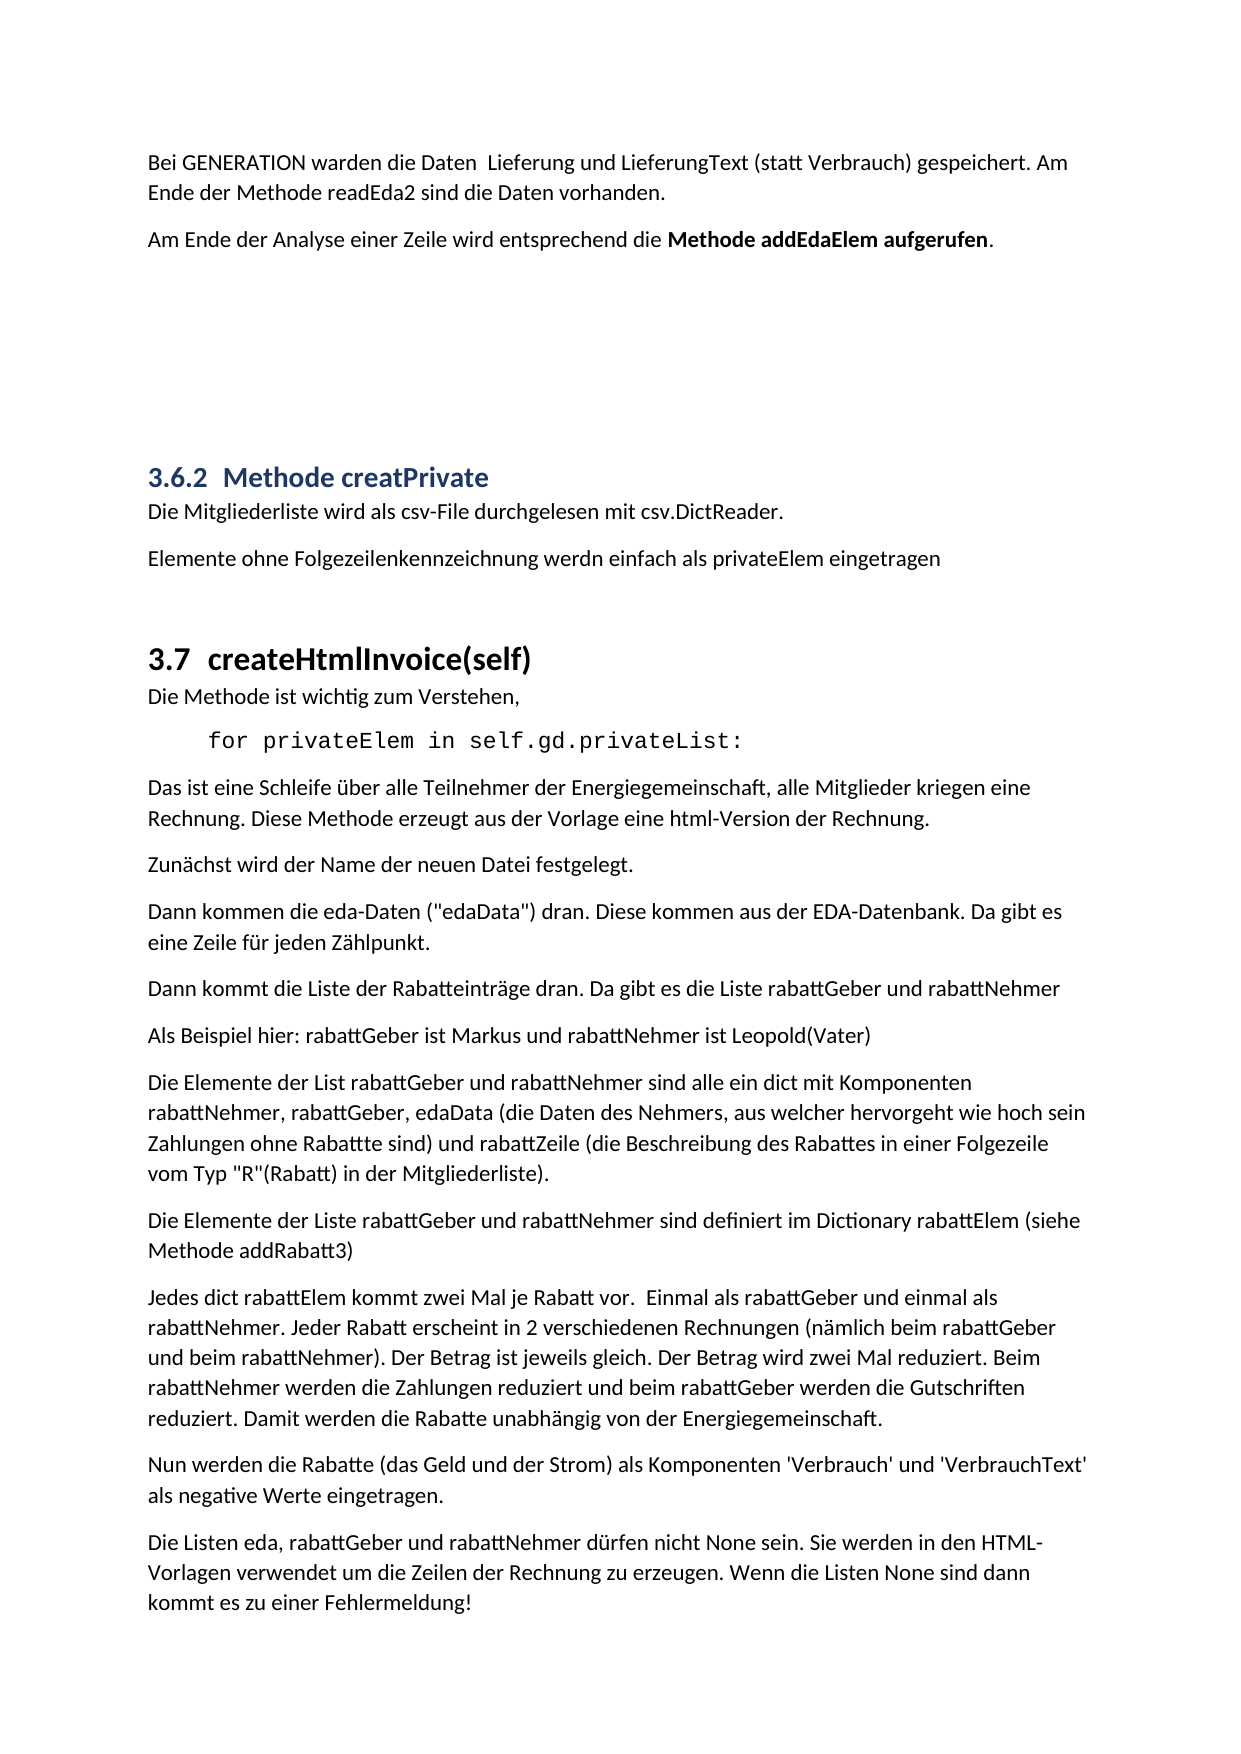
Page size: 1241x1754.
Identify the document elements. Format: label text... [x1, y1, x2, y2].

text createHtmlInvoice(self) [148, 638, 1093, 679]
text Dann kommen die eda-Daten ("edaData") dran. Diese kommen aus der EDA-Datenbank. Da gibt es eine Zeile für jeden Zählpunkt. [148, 897, 1093, 956]
text Jedes dict rabattElem kommt zwei Mal je Rabatt vor. Einmal als rabattGeber und einmal als rabattNehmer. Jeder Rabatt erscheint in 2 verschiedenen Rechnungen (nämlich beim rabattGeber und beim rabattNehmer). Der Betrag ist jeweils gleich. Der Betrag wird zwei Mal reduziert. Beim rabattNehmer werden die Zahlungen reduziert und beim rabattGeber werden die Gutschriften reduziert. Damit werden die Rabatte unabhängig von der Energiegemeinschaft. [148, 1283, 1093, 1432]
text Methode creatPrivate [148, 459, 1093, 495]
text Die Elemente der List rabattGeber und rabattNehmer sind alle ein dict mit Komponenten rabattNehmer, rabattGeber, edaData (die Daten des Nehmers, aus welcher hervorgeht wie hoch sein Zahlungen ohne Rabattte sind) und rabattZeile (die Beschreibung des Rabattes in einer Folgezeile vom Typ "R"(Rabatt) in der Mitgliederliste). [148, 1068, 1093, 1187]
text Das ist eine Schleife über alle Teilnehmer der Energiegemeinschaft, alle Mitglieder kriegen eine Rechnung. Diese Methode erzeugt aus der Vorlage eine html-Version der Rechnung. [148, 773, 1093, 832]
text Als Beispiel hier: rabattGeber ist Markus und rabattNehmer ist Leopold(Vater) [148, 1021, 1093, 1049]
text Elemente ohne Folgezeilenkennzeichnung werdn einfach als privateElem eingetragen [148, 544, 1093, 572]
text Die Mitgliederliste wird als csv-File durchgelesen mit csv.DictReader. [148, 497, 1093, 526]
text Zunächst wird der Name der neuen Datei festgelegt. [148, 851, 1093, 879]
text for privateElem in self.gd.privateList: [208, 729, 1093, 755]
text Bei GENERATION warden die Daten Lieferung und LieferungText (statt Verbrauch) gespeichert. Am Ende der Methode readEda2 sind die Daten vorhanden. [148, 148, 1093, 206]
text Die Elemente der Liste rabattGeber und rabattNehmer sind definiert im Dictionary rabattElem (siehe Methode addRabatt3) [148, 1206, 1093, 1264]
text Am Ende der Analyse einer Zeile wird entsprechend die Methode addEdaElem aufgerufen. [148, 225, 1093, 253]
text Nun werden die Rabatte (das Geld und der Strom) als Komponenten 'Verbrauch' und 'VerbrauchText' als negative Werte eingetragen. [148, 1451, 1093, 1509]
text Die Methode ist wichtig zum Verstehen, [148, 682, 1093, 710]
text Die Listen eda, rabattGeber und rabattNehmer dürfen nicht None sein. Sie werden in den HTML-Vorlagen verwendet um die Zeilen der Rechnung zu erzeugen. Wenn die Listen None sind dann kommt es zu einer Fehlermeldung! [148, 1528, 1093, 1616]
text Dann kommt die Liste der Rabatteinträge dran. Da gibt es die Liste rabattGeber und rabattNehmer [148, 974, 1093, 1003]
